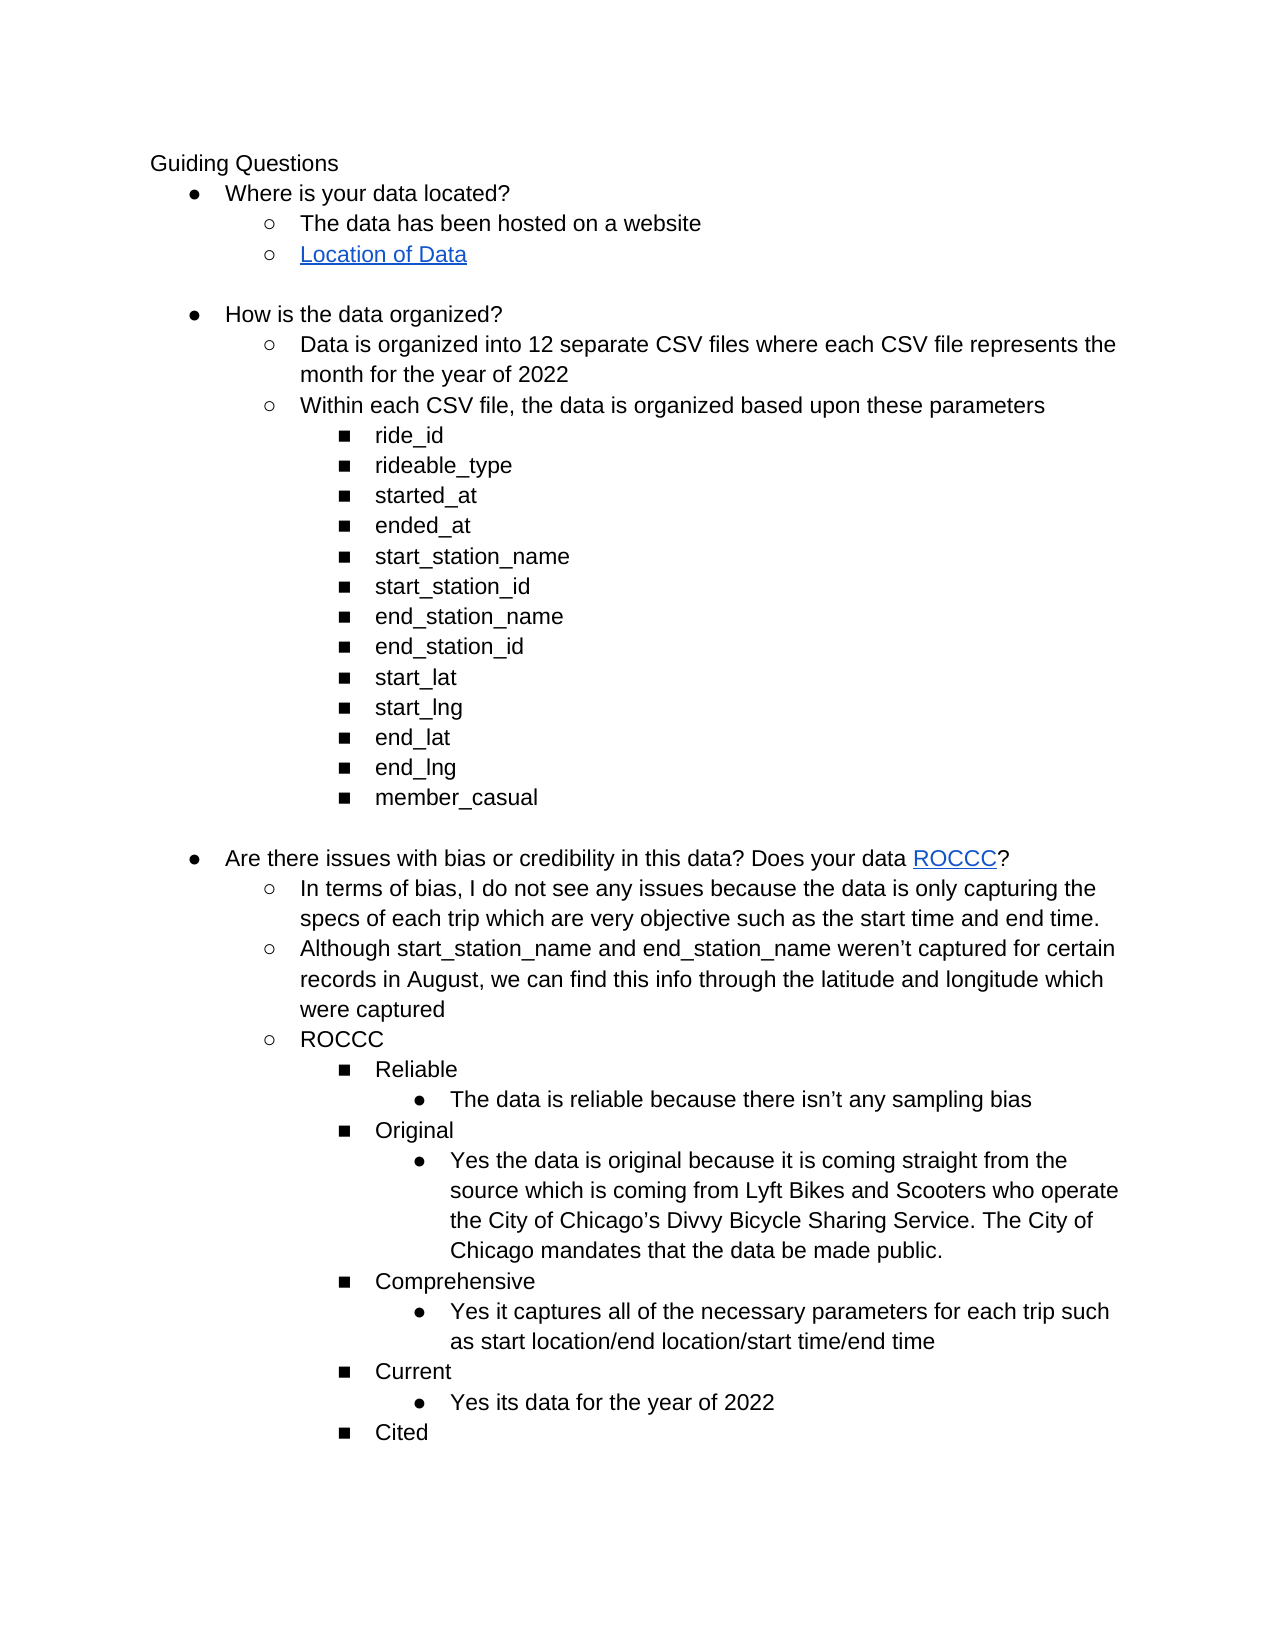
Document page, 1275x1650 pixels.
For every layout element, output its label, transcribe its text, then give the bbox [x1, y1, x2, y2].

list Current [337, 1358, 1125, 1385]
list ROCCC [262, 1026, 1125, 1052]
list Are there issues with bias or credibility in this data? Does your data ROCCC? [187, 845, 1125, 871]
list end_station_name [337, 603, 1125, 629]
list How is the data organized? [187, 301, 1125, 327]
list Comprehensive [337, 1268, 1125, 1294]
list start_lng [337, 694, 1125, 720]
list start_station_id [337, 573, 1125, 599]
list Where is your data located? [187, 180, 1125, 207]
list The data has been hosted on a website [262, 210, 1125, 237]
list start_lat [337, 663, 1125, 690]
list Data is organized into 12 separate CSV files where each CSV file represents the month for the year of 2022 [262, 331, 1125, 388]
list ride_id [337, 422, 1125, 448]
list Location of Data [262, 241, 1125, 267]
list In terms of bias, I do not see any issues because the data is only capturing the specs of each trip which are very objective such as the start time and end time. [262, 875, 1125, 932]
list start_station_name [337, 543, 1125, 569]
list Reliable [337, 1056, 1125, 1083]
text Guiding Questions [150, 150, 1125, 176]
list Although start_station_name and end_station_name weren’t captured for certain records in August, we can find this info through the latitude and longitude which were captured [262, 935, 1125, 1022]
list end_station_id [337, 633, 1125, 660]
list end_lat [337, 724, 1125, 750]
list Original [337, 1117, 1125, 1143]
list started_at [337, 482, 1125, 509]
list ended_at [337, 512, 1125, 539]
list Cited [337, 1419, 1125, 1445]
list Yes the data is original because it is coming straight from the source which is coming from Lyft Bikes and Scooters who operate the City of Chicago’s Divvy Bicycle Sharing Service. The City of Chicago mandates that the data be made public. [412, 1147, 1125, 1264]
list The data is reliable because there isn’t any sampling bias [412, 1086, 1125, 1113]
list member_casual [337, 784, 1125, 811]
list rideable_type [337, 452, 1125, 478]
list Within each CSV file, the data is organized based upon these parameters [262, 392, 1125, 418]
list end_lng [337, 754, 1125, 781]
list Yes it captures all of the necessary parameters for each trip such as start location/end location/start time/end time [412, 1298, 1125, 1354]
list Yes its data for the year of 2022 [412, 1388, 1125, 1415]
